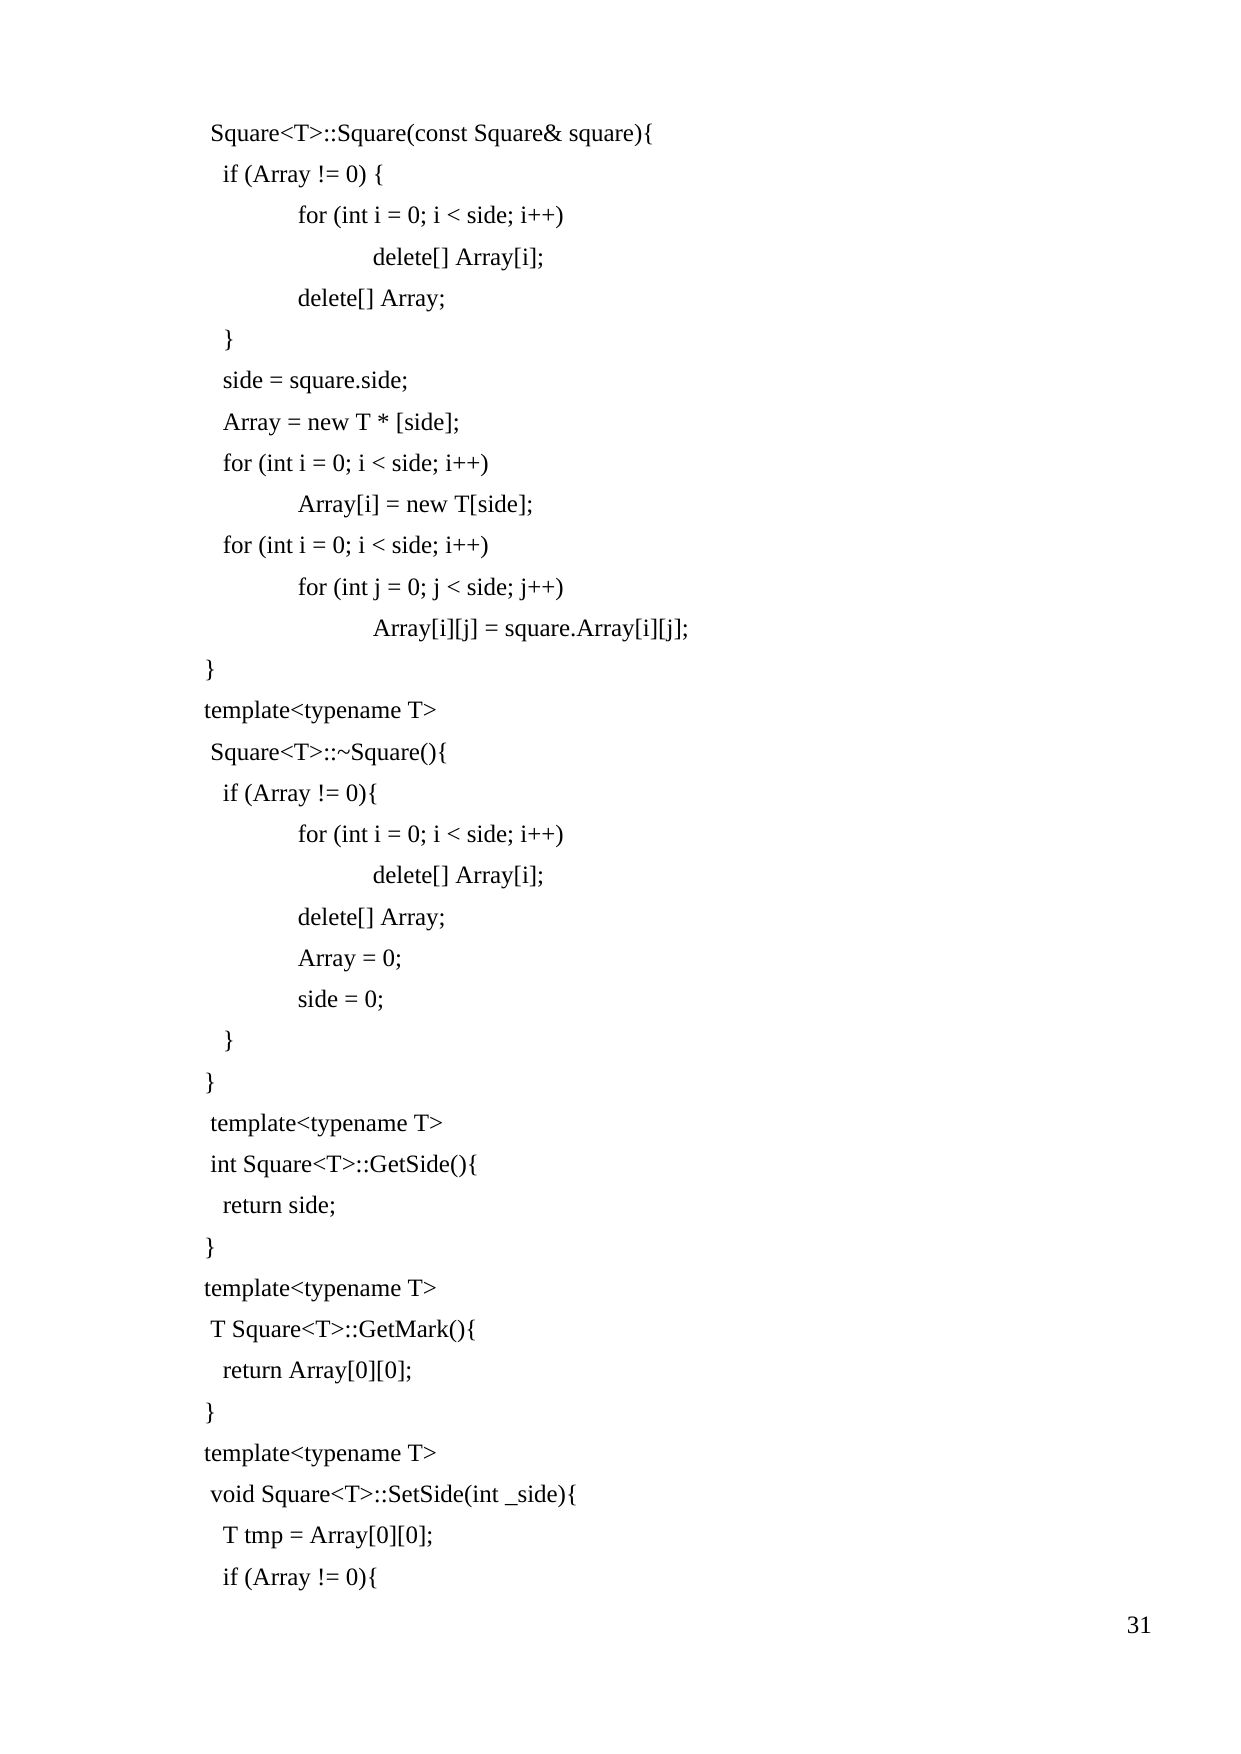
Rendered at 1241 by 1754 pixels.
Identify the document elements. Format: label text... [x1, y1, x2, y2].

text Array = new T * [side]; [148, 407, 1152, 436]
text if (Array != 0){ [148, 778, 1152, 807]
text void Square<T>::SetSide(int _side){ [148, 1479, 1152, 1508]
text Array[i][j] = square.Array[i][j]; [148, 613, 1152, 642]
text } [148, 1232, 1152, 1261]
text for (int j = 0; j < side; j++) [148, 572, 1152, 601]
text for (int i = 0; i < side; i++) [148, 819, 1152, 848]
text return Array[0][0]; [148, 1356, 1152, 1384]
text Square<T>::~Square(){ [148, 737, 1152, 766]
text template<typename T> [148, 696, 1152, 724]
text } [148, 1397, 1152, 1426]
text side = square.side; [148, 366, 1152, 394]
text if (Array != 0){ [148, 1562, 1152, 1591]
text T tmp = Array[0][0]; [148, 1521, 1152, 1549]
text delete[] Array[i]; [148, 242, 1152, 271]
text side = 0; [148, 984, 1152, 1013]
text int Square<T>::GetSide(){ [148, 1149, 1152, 1178]
text Square<T>::Square(const Square& square){ [148, 118, 1152, 147]
text for (int i = 0; i < side; i++) [148, 531, 1152, 559]
text template<typename T> [148, 1438, 1152, 1467]
text if (Array != 0) { [148, 159, 1152, 188]
text delete[] Array; [148, 902, 1152, 931]
text } [148, 1067, 1152, 1096]
text for (int i = 0; i < side; i++) [148, 201, 1152, 229]
text } [148, 1026, 1152, 1054]
text delete[] Array[i]; [148, 861, 1152, 889]
text template<typename T> [148, 1273, 1152, 1302]
text template<typename T> [148, 1108, 1152, 1137]
text return side; [148, 1191, 1152, 1219]
text Array[i] = new T[side]; [148, 489, 1152, 518]
text } [148, 324, 1152, 353]
text } [148, 654, 1152, 683]
text for (int i = 0; i < side; i++) [148, 448, 1152, 477]
text Array = 0; [148, 943, 1152, 972]
text delete[] Array; [148, 283, 1152, 312]
text T Square<T>::GetMark(){ [148, 1314, 1152, 1343]
